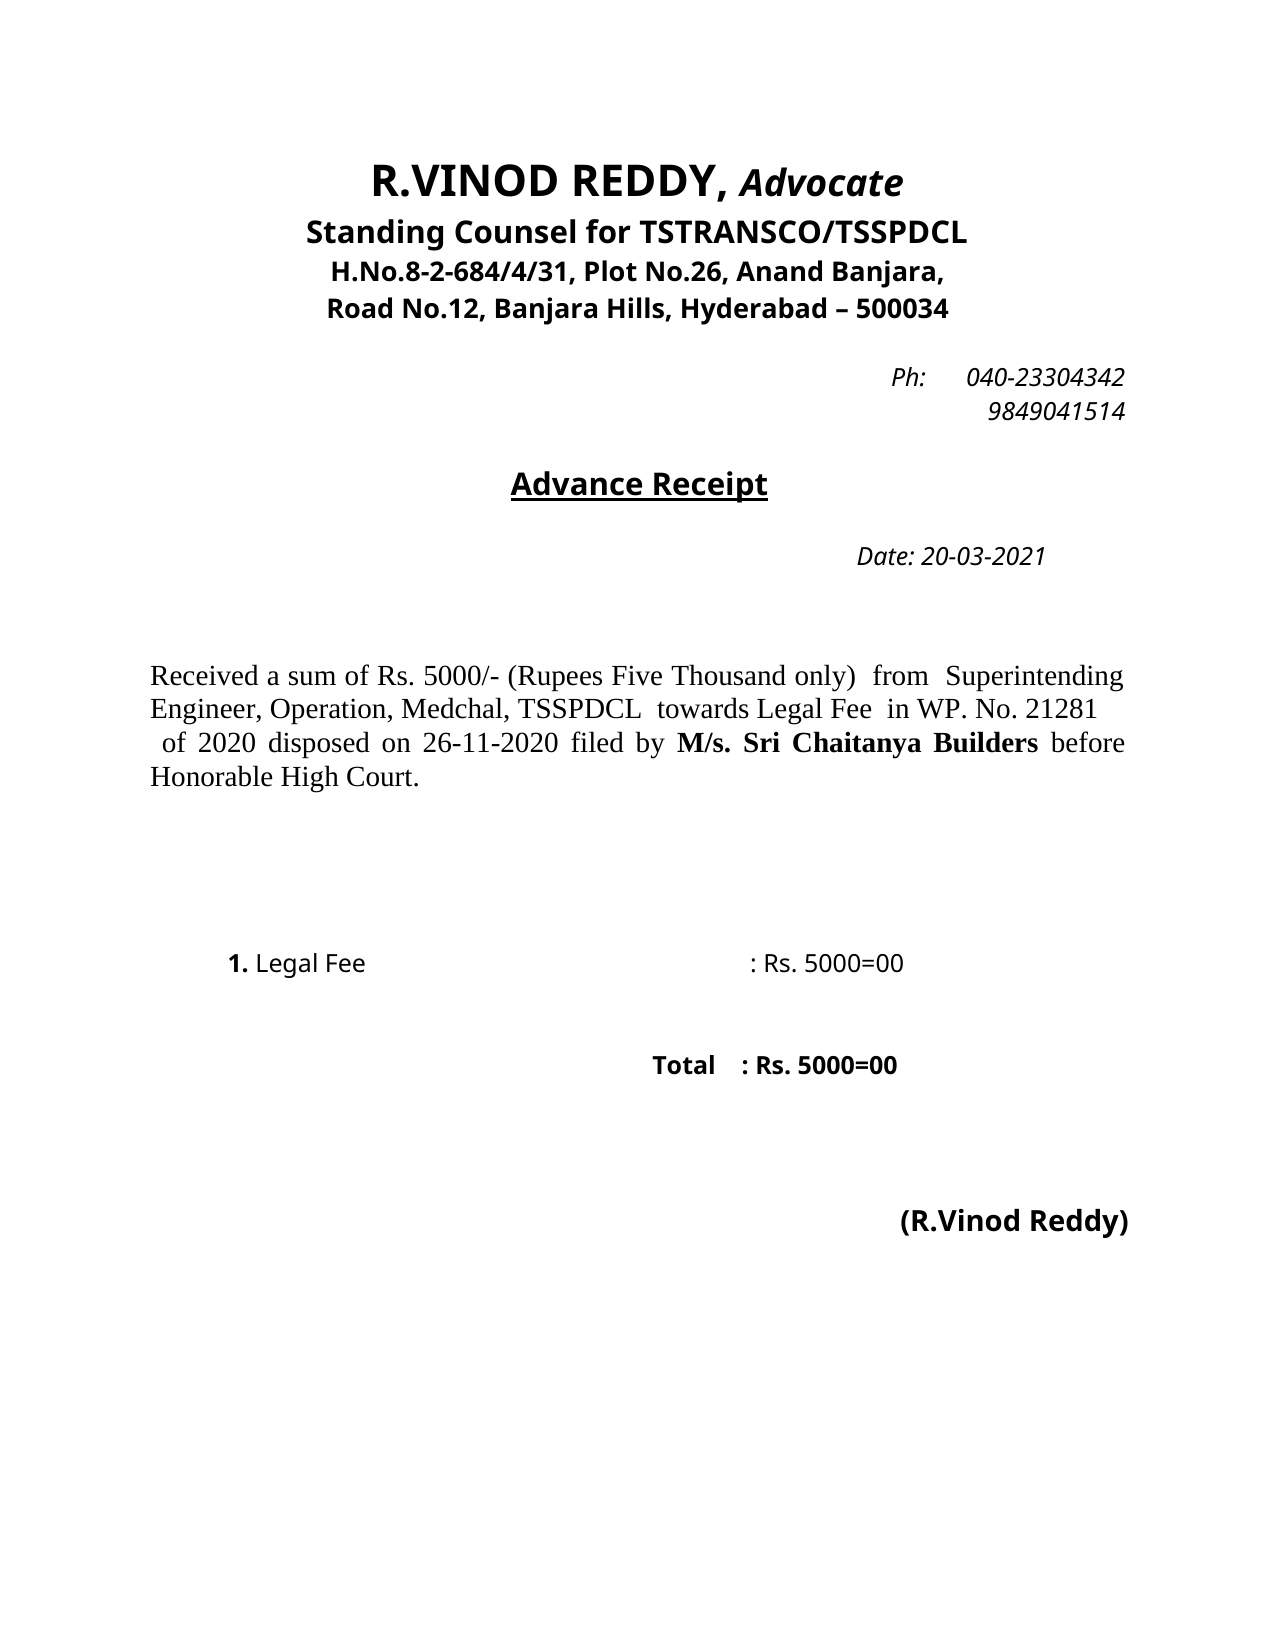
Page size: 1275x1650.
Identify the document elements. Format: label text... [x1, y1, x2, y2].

text Advance Receipt [150, 462, 1128, 505]
text Road No.12, Banjara Hills, Hyderabad – 500034 [150, 289, 1125, 326]
list Legal Fee : Rs. 5000=00 [227, 945, 1010, 979]
text of 2020 disposed on 26-11-2020 filed by M/s. Sri Chaitanya Builders before Honorable High Court. [150, 725, 1125, 792]
text H.No.8-2-684/4/31, Plot No.26, Anand Banjara, [150, 252, 1125, 289]
text Ph: 040-23304342 [150, 360, 1125, 394]
text R.VINOD REDDY, Advocate [227, 150, 1047, 209]
text Received a sum of Rs. 5000/- (Rupees Five Thousand only) from Superintending Engineer, Operation, Medchal, TSSPDCL towards Legal Fee in WP. No. 21281 [150, 658, 1125, 725]
text Date: 20-03-2021 [227, 539, 1047, 573]
text (R.Vinod Reddy) [677, 1201, 1128, 1240]
text 9849041514 [150, 394, 1125, 428]
text Standing Counsel for TSTRANSCO/TSSPDCL [227, 209, 1047, 252]
text Total : Rs. 5000=00 [150, 1047, 1010, 1081]
